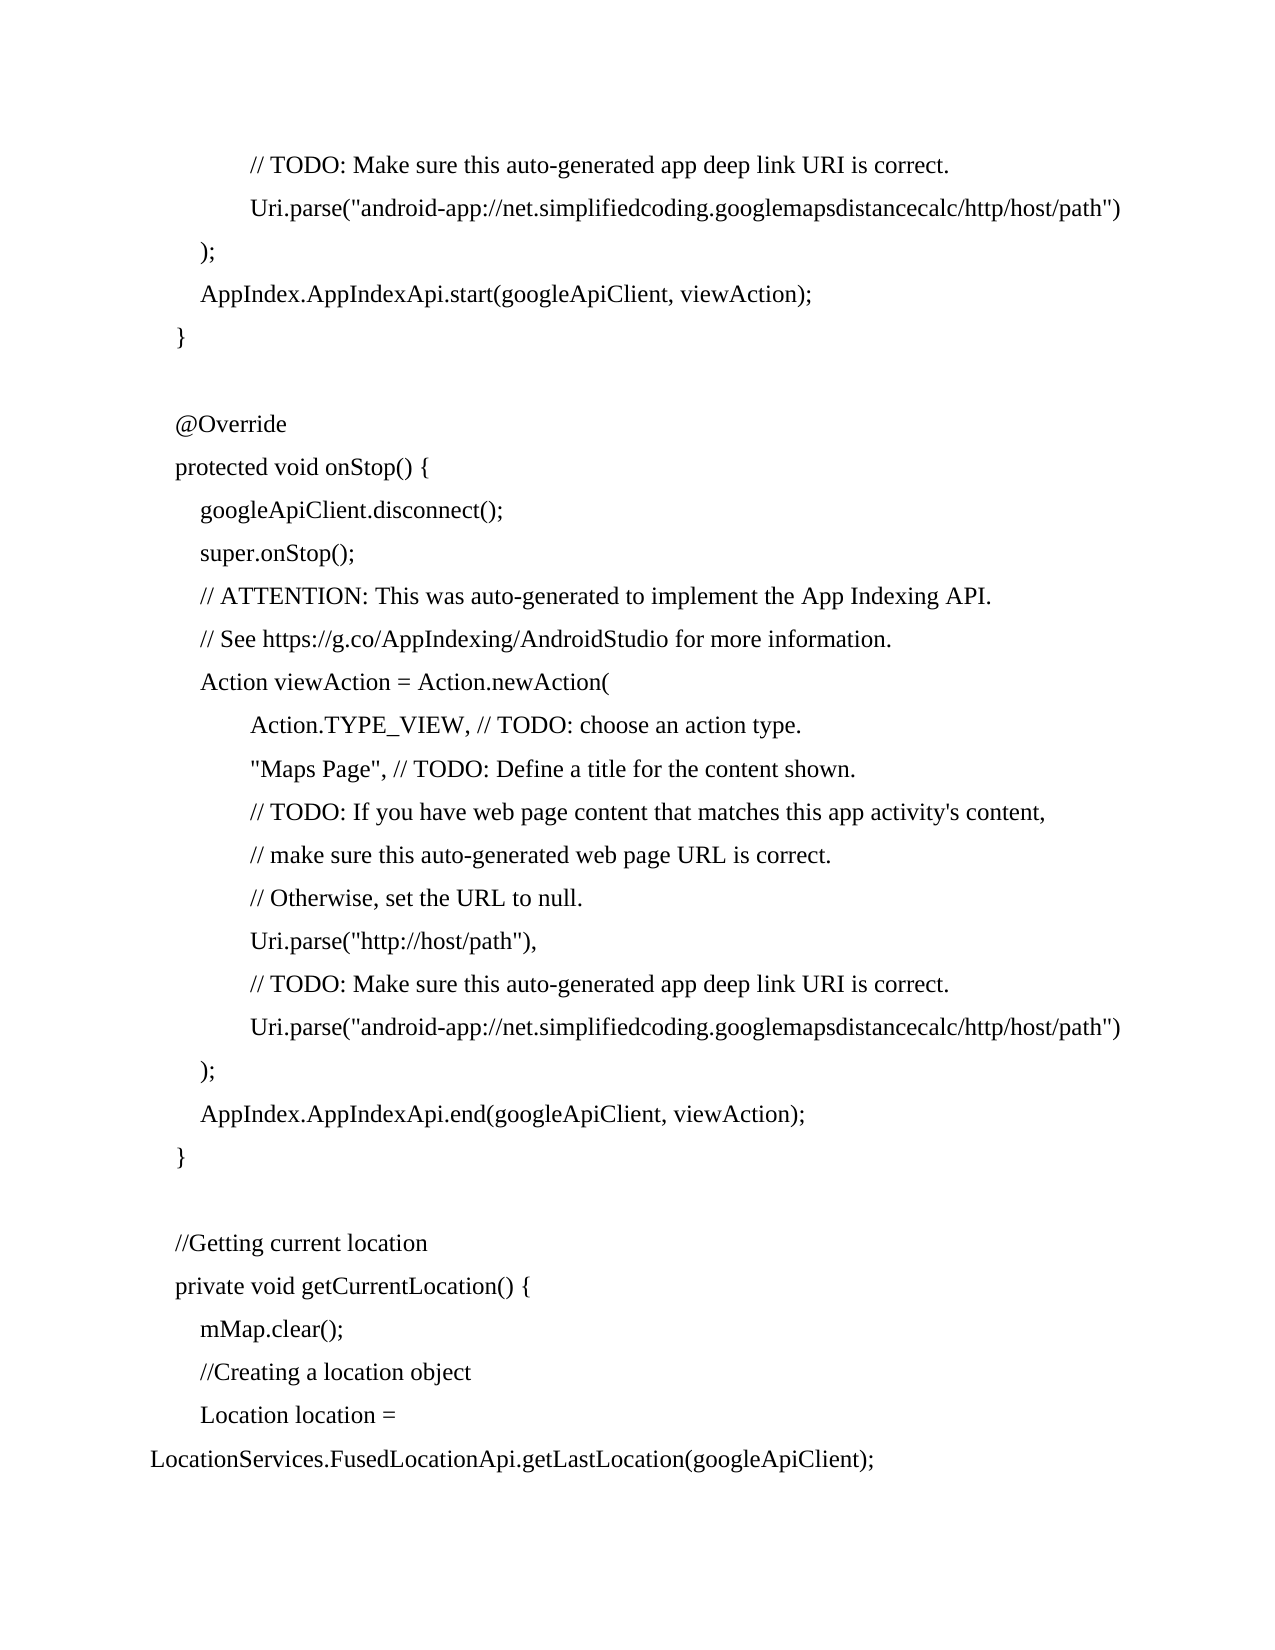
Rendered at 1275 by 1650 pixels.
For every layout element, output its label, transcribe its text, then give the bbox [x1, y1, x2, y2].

text super.onStop(); [150, 538, 1125, 567]
text Uri.parse("android-app://net.simplifiedcoding.googlemapsdistancecalc/http/host/path") [150, 1012, 1125, 1041]
text AppIndex.AppIndexApi.start(googleApiClient, viewAction); [150, 279, 1125, 308]
text Action viewAction = Action.newAction( [150, 667, 1125, 696]
text //Creating a location object [150, 1357, 1125, 1386]
text // Otherwise, set the URL to null. [150, 883, 1125, 912]
text private void getCurrentLocation() { [150, 1271, 1125, 1300]
text ); [150, 1056, 1125, 1084]
text protected void onStop() { [150, 452, 1125, 481]
text Uri.parse("android-app://net.simplifiedcoding.googlemapsdistancecalc/http/host/path") [150, 193, 1125, 222]
text googleApiClient.disconnect(); [150, 495, 1125, 524]
text Location location = LocationServices.FusedLocationApi.getLastLocation(googleApiClient); [150, 1401, 1125, 1472]
text @Override [150, 409, 1125, 437]
text "Maps Page", // TODO: Define a title for the content shown. [150, 754, 1125, 782]
text Uri.parse("http://host/path"), [150, 926, 1125, 955]
text } [150, 322, 1125, 351]
text // ATTENTION: This was auto-generated to implement the App Indexing API. [150, 581, 1125, 610]
text ); [150, 236, 1125, 265]
text AppIndex.AppIndexApi.end(googleApiClient, viewAction); [150, 1099, 1125, 1127]
text } [150, 1142, 1125, 1171]
text // TODO: If you have web page content that matches this app activity's content, [150, 797, 1125, 826]
text // make sure this auto-generated web page URL is correct. [150, 840, 1125, 869]
text mMap.clear(); [150, 1314, 1125, 1343]
text // TODO: Make sure this auto-generated app deep link URI is correct. [150, 969, 1125, 998]
text //Getting current location [150, 1228, 1125, 1257]
text // TODO: Make sure this auto-generated app deep link URI is correct. [150, 150, 1125, 179]
text Action.TYPE_VIEW, // TODO: choose an action type. [150, 711, 1125, 739]
text // See https://g.co/AppIndexing/AndroidStudio for more information. [150, 624, 1125, 653]
